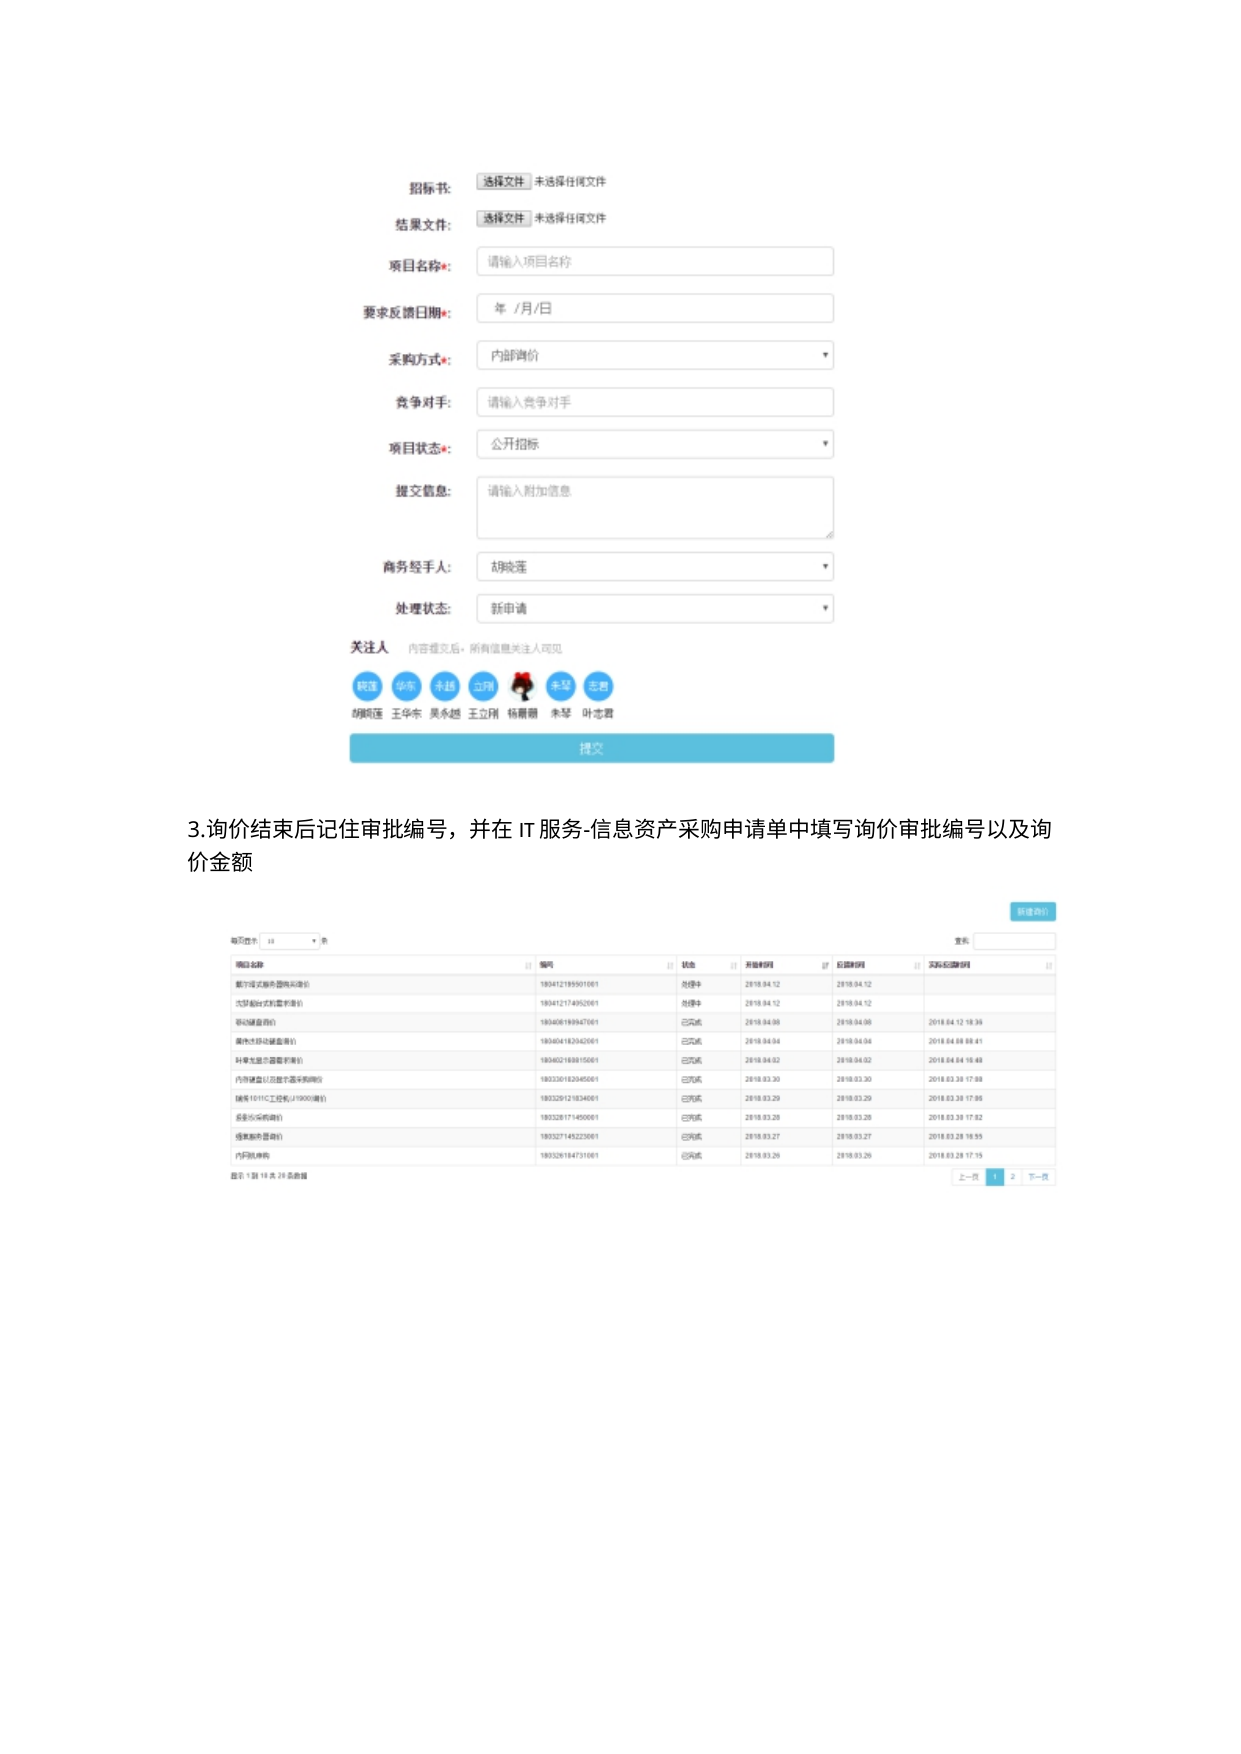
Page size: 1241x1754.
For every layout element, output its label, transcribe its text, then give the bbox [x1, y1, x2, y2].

picture [225, 886, 1063, 1193]
picture [225, 162, 969, 779]
text 3.询价结束后记住审批编号，并在IT服务-信息资产采购申请单中填写询价审批编号以及询价金额 [187, 812, 1053, 877]
